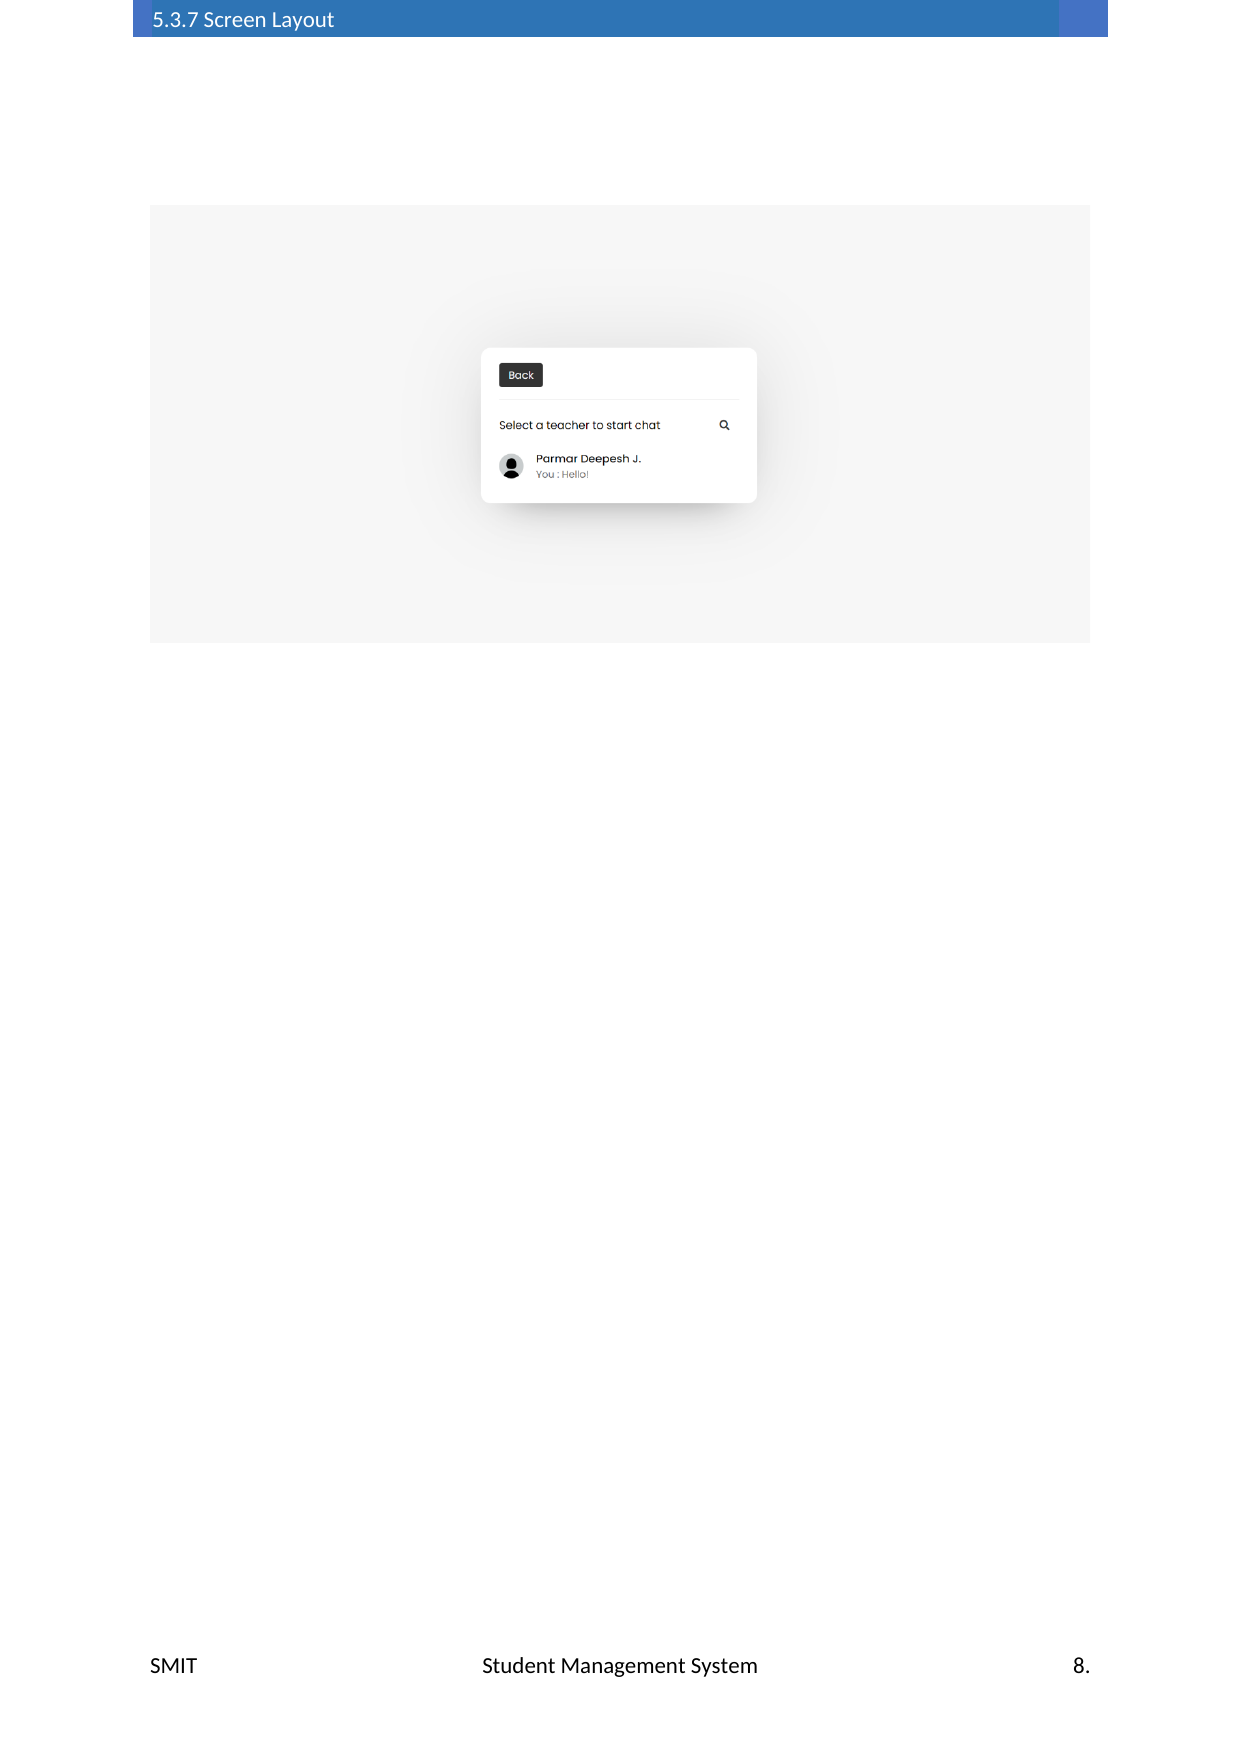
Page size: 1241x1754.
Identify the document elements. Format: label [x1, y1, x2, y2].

picture [150, 205, 1091, 643]
